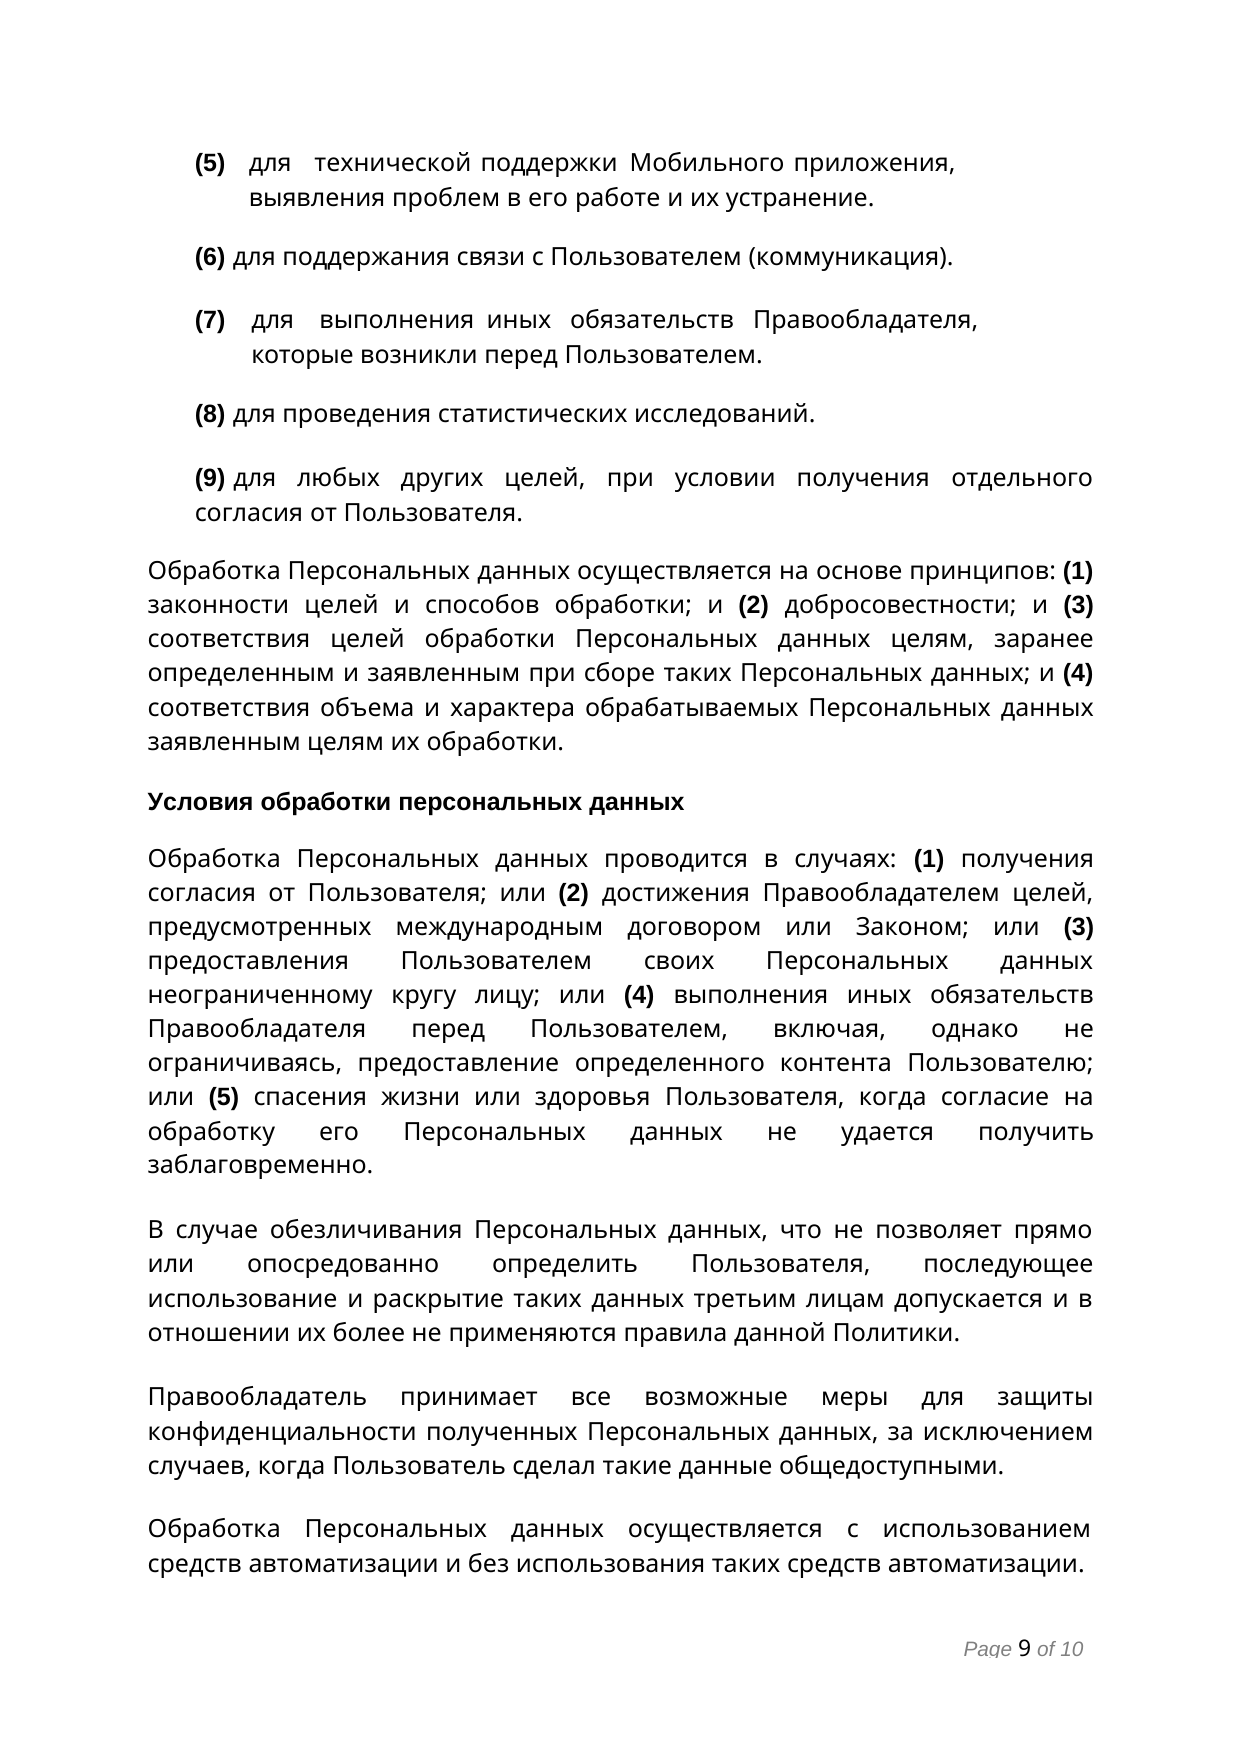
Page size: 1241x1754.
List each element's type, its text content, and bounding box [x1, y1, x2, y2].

text Правообладатель принимает все возможные меры для защиты конфиденциальности полученных Персональных данных, за исключением случаев, когда Пользователь сделал такие данные общедоступными. [147, 1379, 1093, 1482]
text Обработка Персональных данных осуществляется на основе принципов: (1) законности целей и способов обработки; и (2) добросовестности; и (3) соответствия целей обработки Персональных данных целям, заранее определенным и заявленным при сборе таких Персональных данных; и (4) соответствия объема и характера обрабатываемых Персональных данных заявленным целям их обработки. [147, 553, 1094, 757]
list для любых других целей, при условии получения отдельного согласия от Пользователя. [194, 460, 1093, 529]
text Обработка Персональных данных осуществляется с использованием средств автоматизации и без использования таких средств автоматизации. [147, 1511, 1092, 1579]
list для поддержания связи с Пользователем (коммуникация). [194, 238, 1105, 272]
list для технической поддержки Мобильного приложения, выявления проблем в его работе и их устранение. [194, 145, 1093, 214]
subtitle Условия обработки персональных данных [147, 787, 1105, 816]
list для выполнения иных обязательств Правообладателя, которые возникли перед Пользователем. [194, 302, 1094, 371]
text В случае обезличивания Персональных данных, что не позволяет прямо или опосредованно определить Пользователя, последующее использование и раскрытие таких данных третьим лицам допускается и в отношении их более не применяются правила данной Политики. [147, 1212, 1093, 1349]
text Обработка Персональных данных проводится в случаях: (1) получения согласия от Пользователя; или (2) достижения Правообладателем целей, предусмотренных международным договором или Законом; или (3) предоставления Пользователем своих Персональных данных неограниченному кругу лицу; или (4) выполнения иных обязательств Правообладателя перед Пользователем, включая, однако не ограничиваясь, предоставление определенного контента Пользователю; или (5) спасения жизни или здоровья Пользователя, когда согласие на обработку его Персональных данных не удается получить заблаговременно. [147, 841, 1094, 1181]
list для проведения статистических исследований. [194, 396, 1105, 430]
